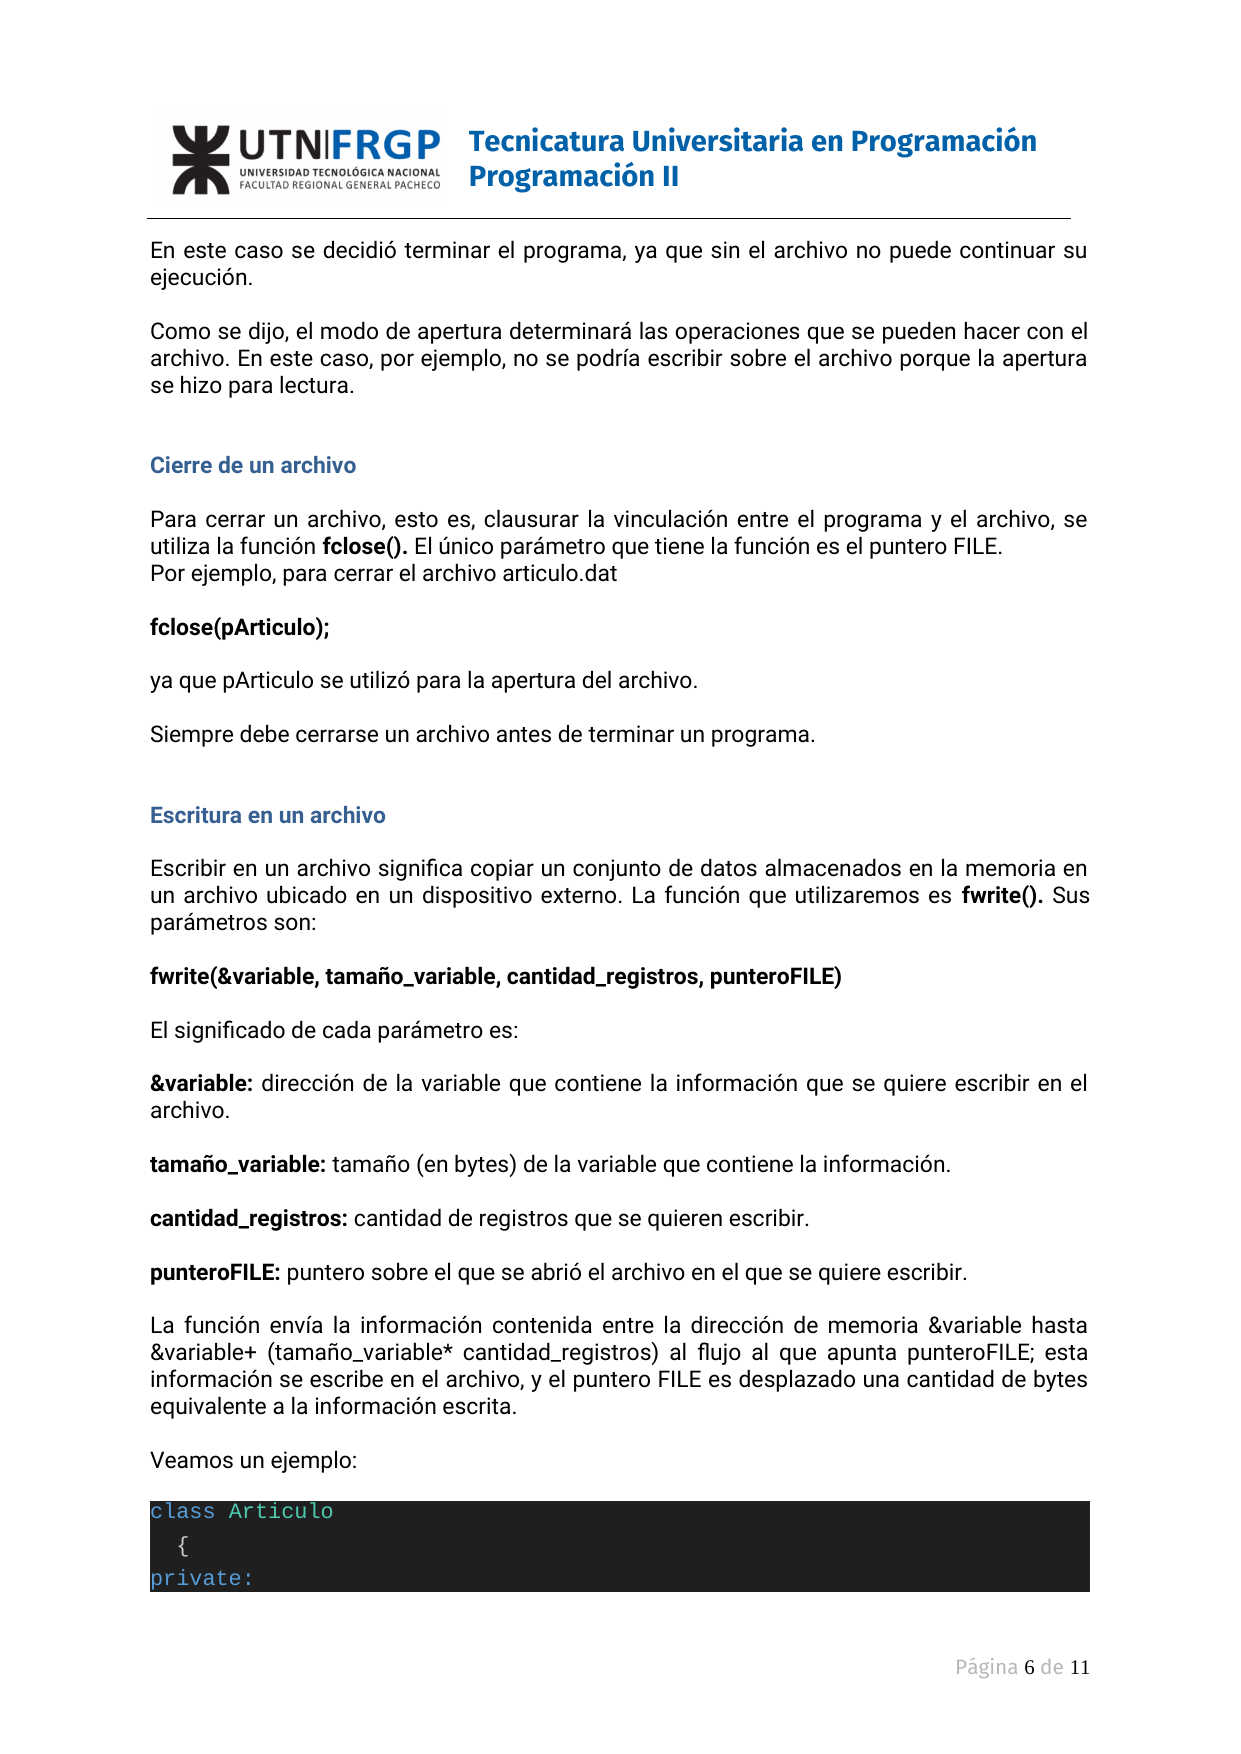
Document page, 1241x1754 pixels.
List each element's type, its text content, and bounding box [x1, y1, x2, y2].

text fwrite(&variable, tamaño_variable, cantidad_registros, punteroFILE) [150, 963, 1090, 990]
picture [156, 111, 448, 208]
text fclose(pArticulo); [150, 614, 1090, 641]
text cantidad_registros: cantidad de registros que se quieren escribir. [150, 1205, 1090, 1232]
text La función envía la información contenida entre la dirección de memoria &variable hasta &variable+ (tamaño_variable* cantidad_registros) al flujo al que apunta punteroFILE; esta información se escribe en el archivo, y el puntero FILE es desplazado una cantidad de bytes equivalente a la información escrita. [150, 1312, 1090, 1420]
text &variable: dirección de la variable que contiene la información que se quiere escribir en el archivo. [150, 1071, 1090, 1124]
text { [150, 1534, 1090, 1559]
text Escribir en un archivo significa copiar un conjunto de datos almacenados en la memoria en un archivo ubicado en un dispositivo externo. La función que utilizaremos es fwrite(). Sus parámetros son: [150, 856, 1090, 936]
text Cierre de un archivo [150, 452, 1090, 479]
text En este caso se decidió terminar el programa, ya que sin el archivo no puede continuar su ejecución. [150, 150, 1090, 291]
text punteroFILE: puntero sobre el que se abrió el archivo en el que se quiere escribir. [150, 1259, 1090, 1286]
text ya que pArticulo se utilizó para la apertura del archivo. [150, 667, 1090, 694]
text class Articulo [150, 1501, 1090, 1525]
text El significado de cada parámetro es: [150, 1017, 1090, 1044]
text Para cerrar un archivo, esto es, clausurar la vinculación entre el programa y el archivo, se utiliza la función fclose(). El único parámetro que tiene la función es el puntero FILE. [150, 506, 1090, 560]
text Escritura en un archivo [150, 802, 1090, 829]
text Como se dijo, el modo de apertura determinará las operaciones que se pueden hacer con el archivo. En este caso, por ejemplo, no se podría escribir sobre el archivo porque la apertura se hizo para lectura. [150, 318, 1090, 399]
text Siempre debe cerrarse un archivo antes de terminar un programa. [150, 721, 1090, 748]
text private: [150, 1567, 1090, 1592]
text Veamos un ejemplo: [150, 1447, 1090, 1474]
text tamaño_variable: tamaño (en bytes) de la variable que contiene la información. [150, 1151, 1090, 1178]
text Por ejemplo, para cerrar el archivo articulo.dat [150, 560, 1090, 587]
